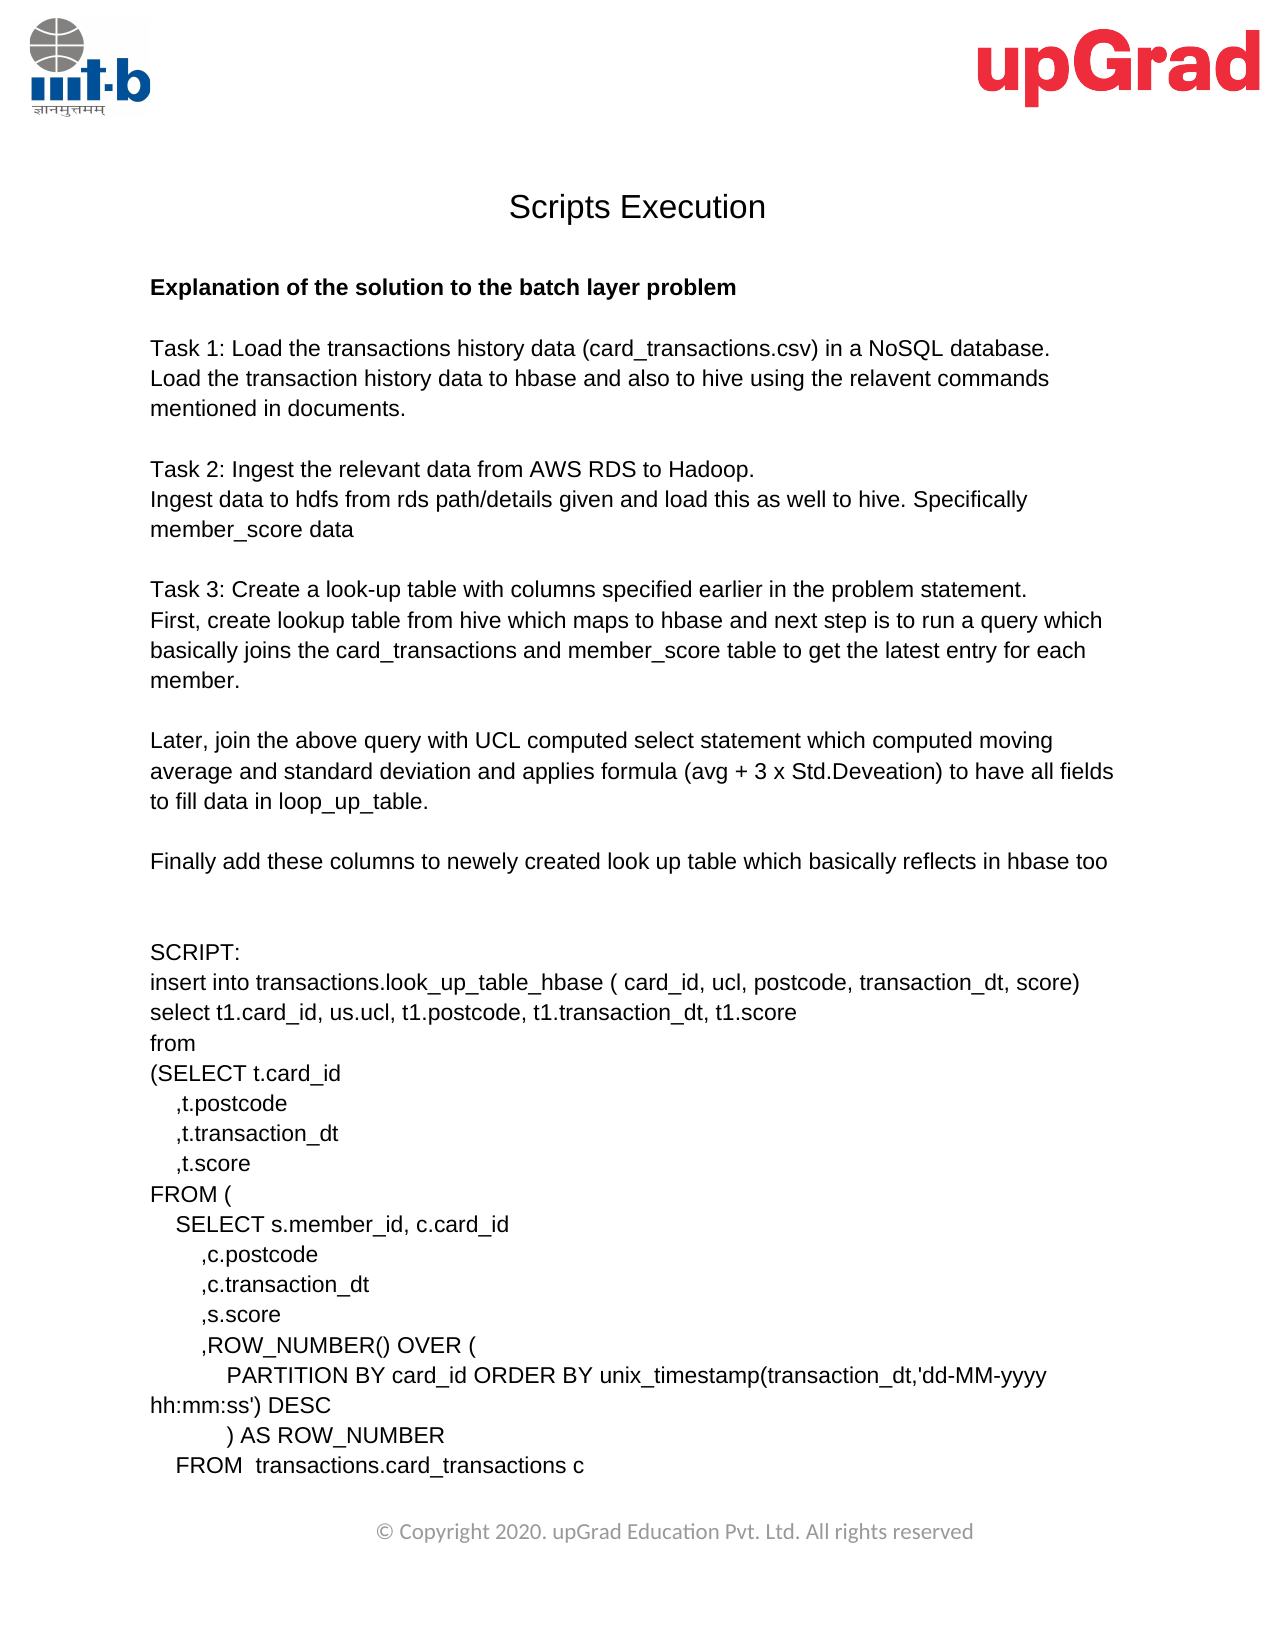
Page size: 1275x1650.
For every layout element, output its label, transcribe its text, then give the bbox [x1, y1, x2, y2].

text ,t.postcode [150, 1090, 1125, 1116]
text First, create lookup table from hive which maps to hbase and next step is to run a query which basically joins the card_transactions and member_score table to get the latest entry for each member. [150, 607, 1125, 693]
text ,ROW_NUMBER() OVER ( [150, 1332, 1125, 1358]
text ,s.score [150, 1301, 1125, 1328]
text from [150, 1029, 1125, 1056]
text Task 3: Create a look-up table with columns specified earlier in the problem statement. [150, 576, 1125, 603]
text SELECT s.member_id, c.card_id [150, 1211, 1125, 1237]
text insert into transactions.look_up_table_hbase ( card_id, ucl, postcode, transaction_dt, score) [150, 969, 1125, 996]
text Ingest data to hdfs from rds path/details given and load this as well to hive. Specifically member_score data [150, 486, 1125, 542]
text Finally add these columns to newely created look up table which basically reflects in hbase too [150, 848, 1125, 875]
text ,t.score [150, 1150, 1125, 1177]
text PARTITION BY card_id ORDER BY unix_timestamp(transaction_dt,'dd-MM-yyyy hh:mm:ss') DESC [150, 1362, 1125, 1418]
text Load the transaction history data to hbase and also to hive using the relavent commands mentioned in documents. [150, 365, 1125, 422]
text FROM transactions.card_transactions c [150, 1452, 1125, 1479]
text Explanation of the solution to the batch layer problem [150, 274, 1125, 301]
picture [29, 18, 150, 117]
text ,c.transaction_dt [150, 1271, 1125, 1298]
text ) AS ROW_NUMBER [150, 1422, 1125, 1449]
text (SELECT t.card_id [150, 1060, 1125, 1086]
text ,t.transaction_dt [150, 1120, 1125, 1147]
text SCRIPT: [150, 939, 1125, 965]
text Later, join the above query with UCL computed select statement which computed moving average and standard deviation and applies formula (avg + 3 x Std.Deveation) to have all fields to fill data in loop_up_table. [150, 727, 1125, 814]
text select t1.card_id, us.ucl, t1.postcode, t1.transaction_dt, t1.score [150, 999, 1125, 1026]
text ,c.postcode [150, 1241, 1125, 1267]
subtitle Scripts Execution [150, 187, 1125, 226]
text Task 2: Ingest the relevant data from AWS RDS to Hadoop. [150, 456, 1125, 482]
text FROM ( [150, 1181, 1125, 1207]
picture [976, 27, 1260, 109]
text Task 1: Load the transactions history data (card_transactions.csv) in a NoSQL database. [150, 335, 1125, 361]
